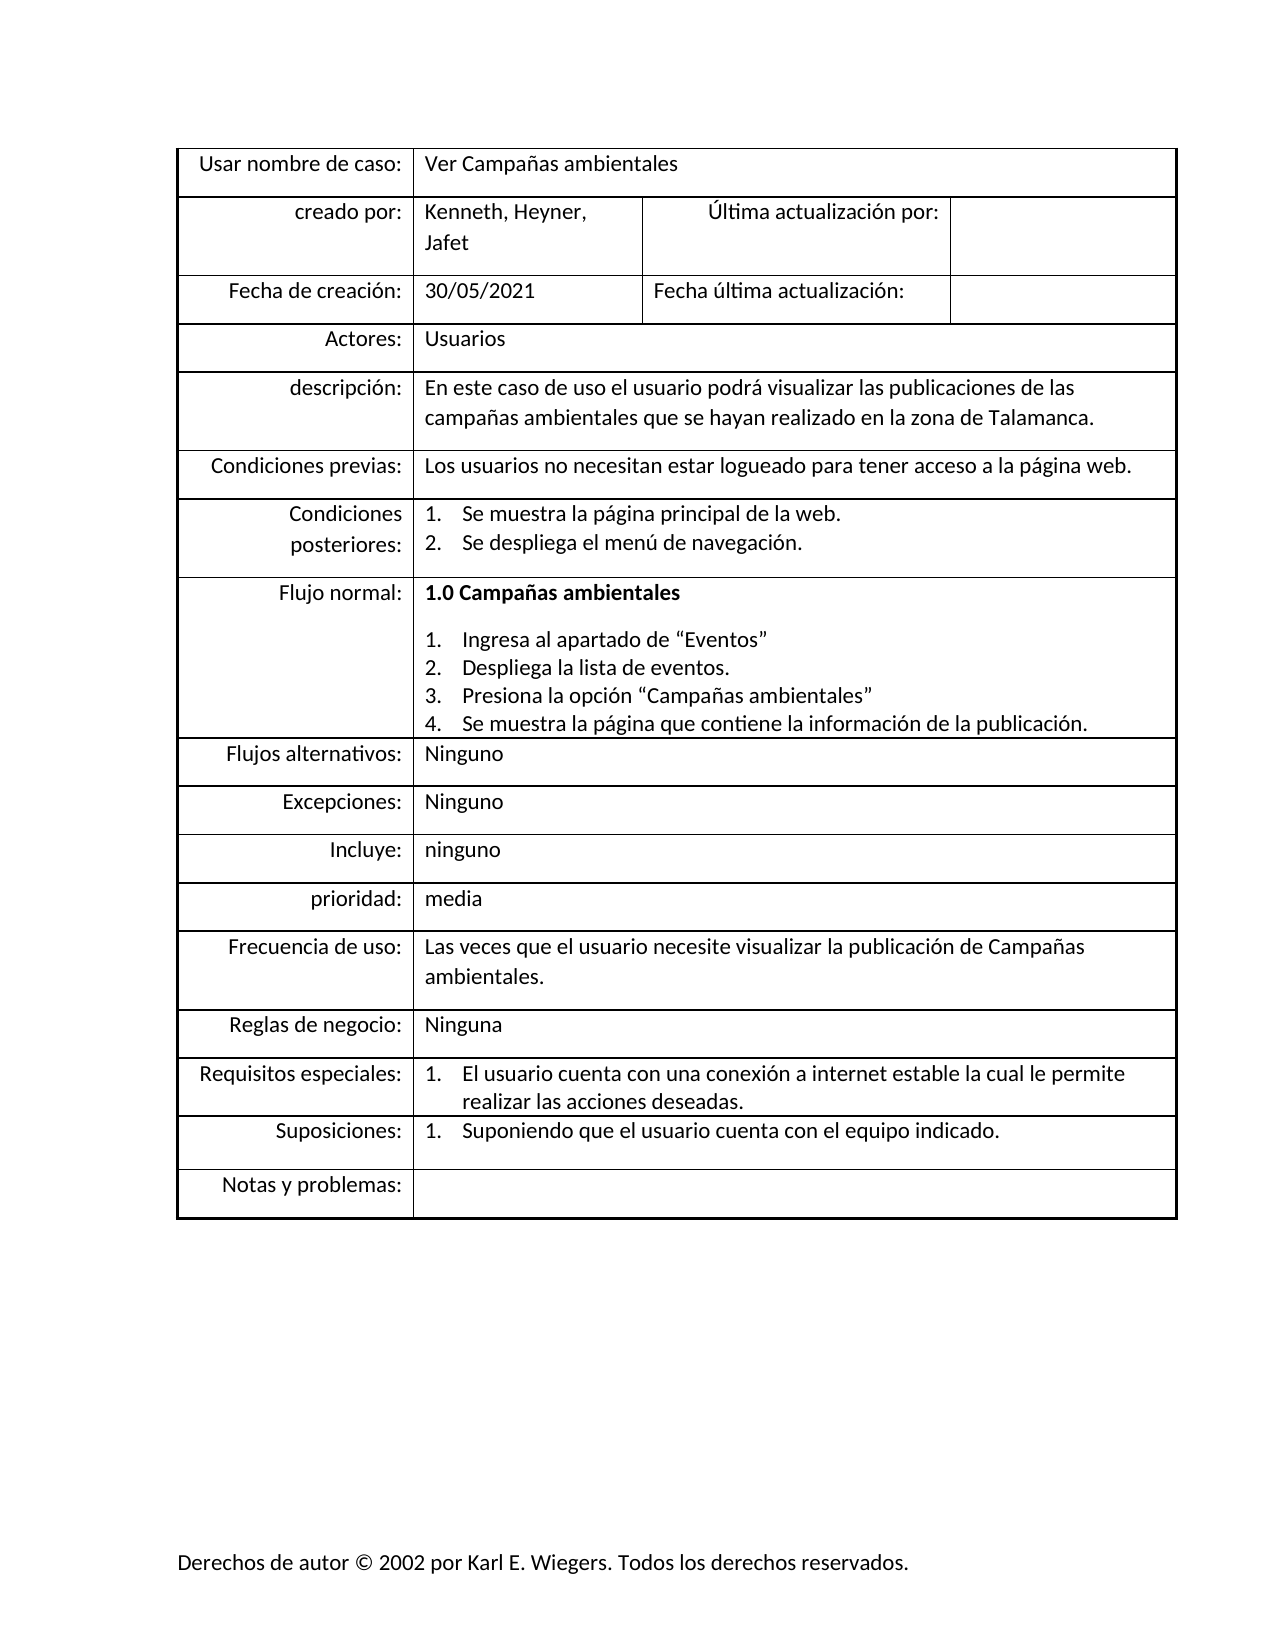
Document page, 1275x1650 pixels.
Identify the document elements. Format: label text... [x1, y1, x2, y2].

table_cell Requisitos especiales: [179, 1059, 413, 1115]
table_cell Fecha de creación: [179, 276, 413, 323]
table_cell 1.0 Campañas ambientales Ingresa al apartado de “Eventos” Despliega la lista de eventos. Presiona la opción “Campañas ambientales” Se muestra la página que contiene la información de la publicación. [414, 578, 1175, 737]
table_cell Ninguno [414, 739, 1175, 785]
table_cell Reglas de negocio: [179, 1011, 413, 1057]
table_cell Fecha última actualización: [643, 276, 950, 323]
table_cell Excepciones: [179, 787, 413, 834]
table_cell [414, 1170, 1175, 1217]
table_cell Incluye: [179, 835, 413, 882]
table_cell Las veces que el usuario necesite visualizar la publicación de Campañas ambientales. [414, 932, 1175, 1009]
table_cell [951, 276, 1175, 323]
table_cell Ninguna [414, 1011, 1175, 1057]
table_cell Condiciones posteriores: [179, 500, 413, 577]
table_cell Flujos alternativos: [179, 739, 413, 785]
table_cell Frecuencia de uso: [179, 932, 413, 1009]
table_cell creado por: [179, 198, 413, 274]
table_cell Suposiciones: [179, 1117, 413, 1169]
table_cell 30/05/2021 [414, 276, 642, 323]
table_cell Notas y problemas: [179, 1170, 413, 1217]
table_cell ninguno [414, 835, 1175, 882]
table_cell El usuario cuenta con una conexión a internet estable la cual le permite realizar las acciones deseadas. [414, 1059, 1175, 1115]
table_cell Kenneth, Heyner, Jafet [414, 198, 642, 274]
table_cell Usuarios [414, 325, 1175, 371]
table_cell Condiciones previas: [179, 451, 413, 498]
table_cell Ninguno [414, 787, 1175, 834]
table_cell prioridad: [179, 884, 413, 930]
table_cell Usar nombre de caso: [179, 149, 413, 196]
table_cell Se muestra la página principal de la web. Se despliega el menú de navegación. [414, 500, 1175, 577]
table_cell Suponiendo que el usuario cuenta con el equipo indicado. [414, 1117, 1175, 1169]
table_cell Flujo normal: [179, 578, 413, 737]
table_cell Ver Campañas ambientales [414, 149, 1175, 196]
table_cell En este caso de uso el usuario podrá visualizar las publicaciones de las campañas ambientales que se hayan realizado en la zona de Talamanca. [414, 373, 1175, 450]
table_cell [951, 198, 1175, 274]
table_cell Los usuarios no necesitan estar logueado para tener acceso a la página web. [414, 451, 1175, 498]
table_cell Actores: [179, 325, 413, 371]
table_cell Última actualización por: [643, 198, 950, 274]
table_cell descripción: [179, 373, 413, 450]
table_cell media [414, 884, 1175, 930]
